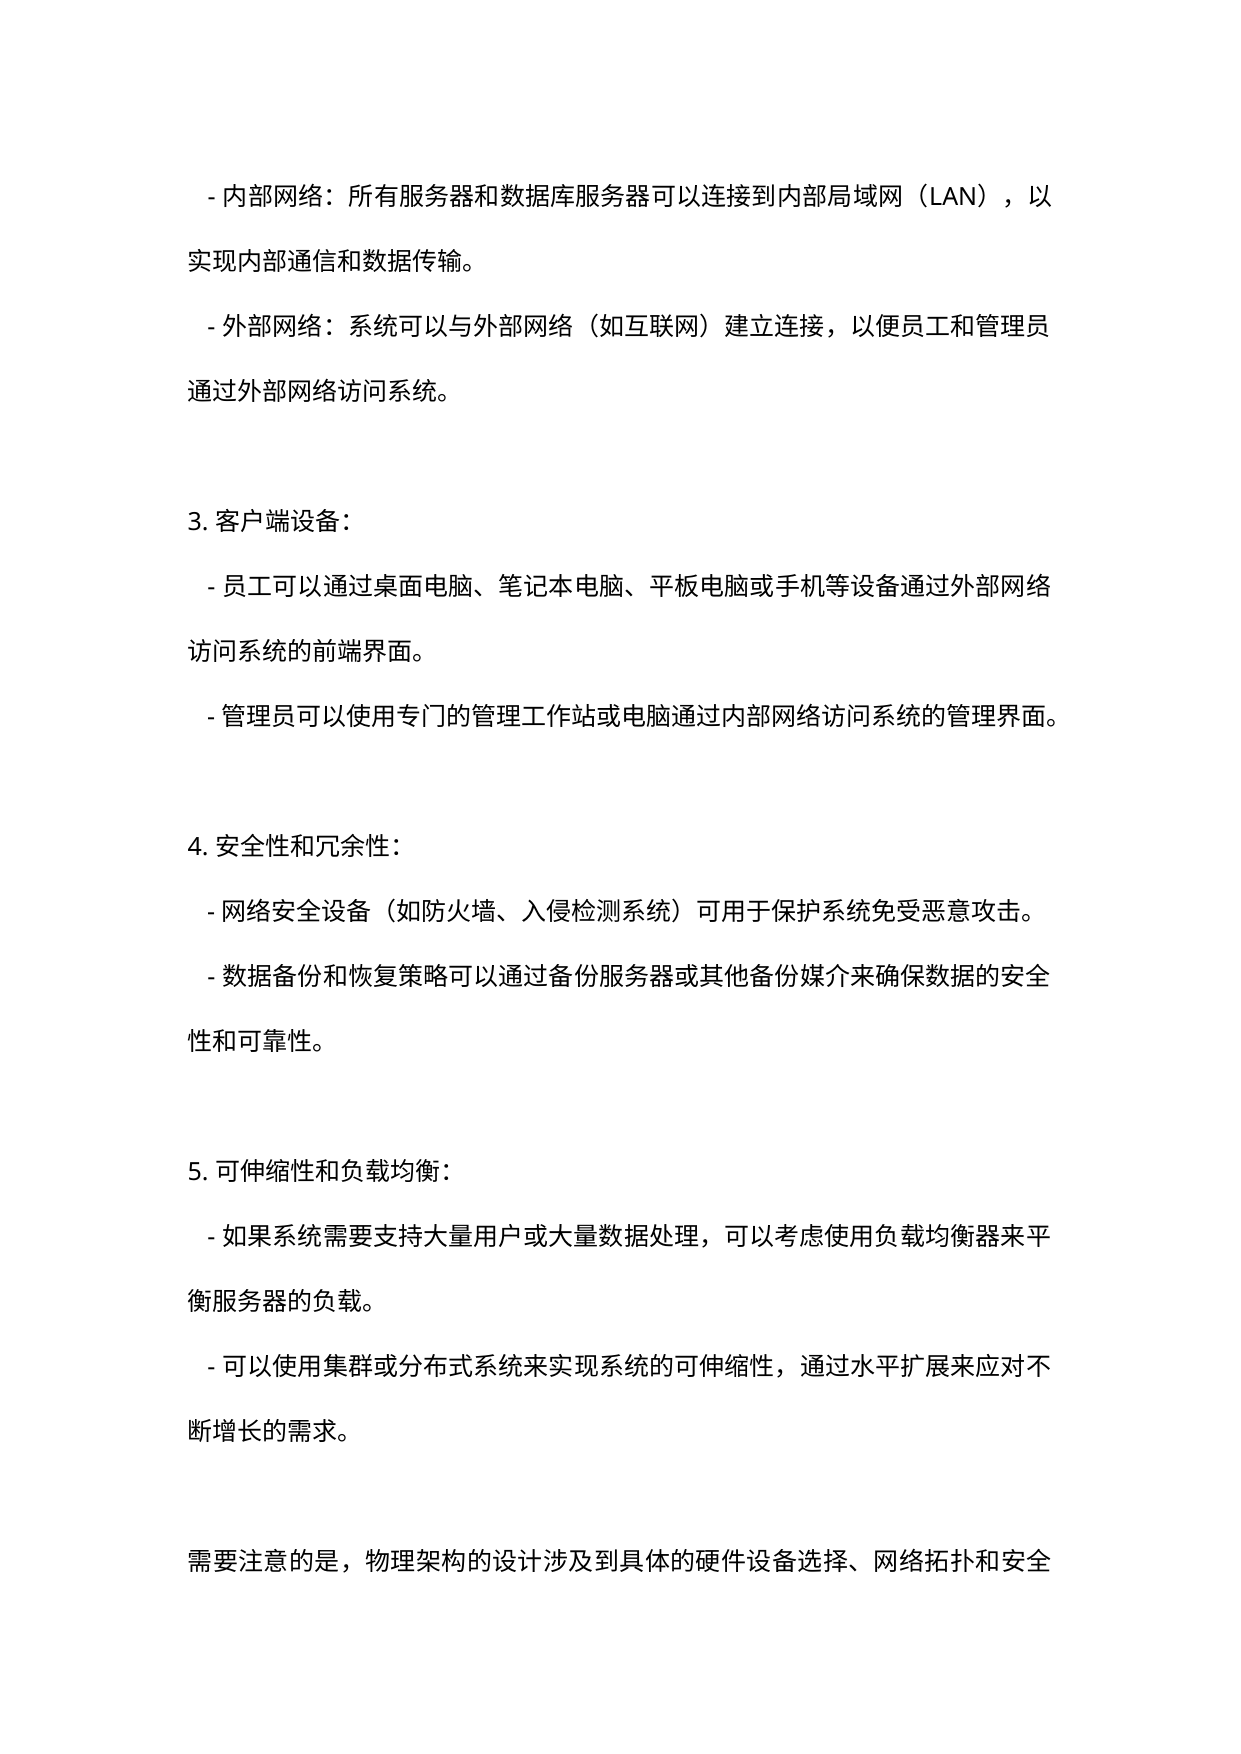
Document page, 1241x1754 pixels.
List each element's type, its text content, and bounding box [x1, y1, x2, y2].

text - 管理员可以使用专门的管理工作站或电脑通过内部网络访问系统的管理界面。 [187, 682, 1053, 747]
text - 内部网络：所有服务器和数据库服务器可以连接到内部局域网（LAN），以实现内部通信和数据传输。 [187, 162, 1053, 292]
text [187, 1527, 1053, 1592]
text - 员工可以通过桌面电脑、笔记本电脑、平板电脑或手机等设备通过外部网络访问系统的前端界面。 [187, 552, 1053, 682]
text - 网络安全设备（如防火墙、入侵检测系统）可用于保护系统免受恶意攻击。 [187, 877, 1053, 942]
text 3. 客户端设备： [187, 487, 1053, 552]
text - 可以使用集群或分布式系统来实现系统的可伸缩性，通过水平扩展来应对不断增长的需求。 [187, 1332, 1053, 1462]
text 5. 可伸缩性和负载均衡： [187, 1137, 1053, 1202]
text 4. 安全性和冗余性： [187, 812, 1053, 877]
text - 数据备份和恢复策略可以通过备份服务器或其他备份媒介来确保数据的安全性和可靠性。 [187, 942, 1053, 1072]
text - 如果系统需要支持大量用户或大量数据处理，可以考虑使用负载均衡器来平衡服务器的负载。 [187, 1202, 1053, 1332]
text - 外部网络：系统可以与外部网络（如互联网）建立连接，以便员工和管理员通过外部网络访问系统。 [187, 292, 1053, 422]
